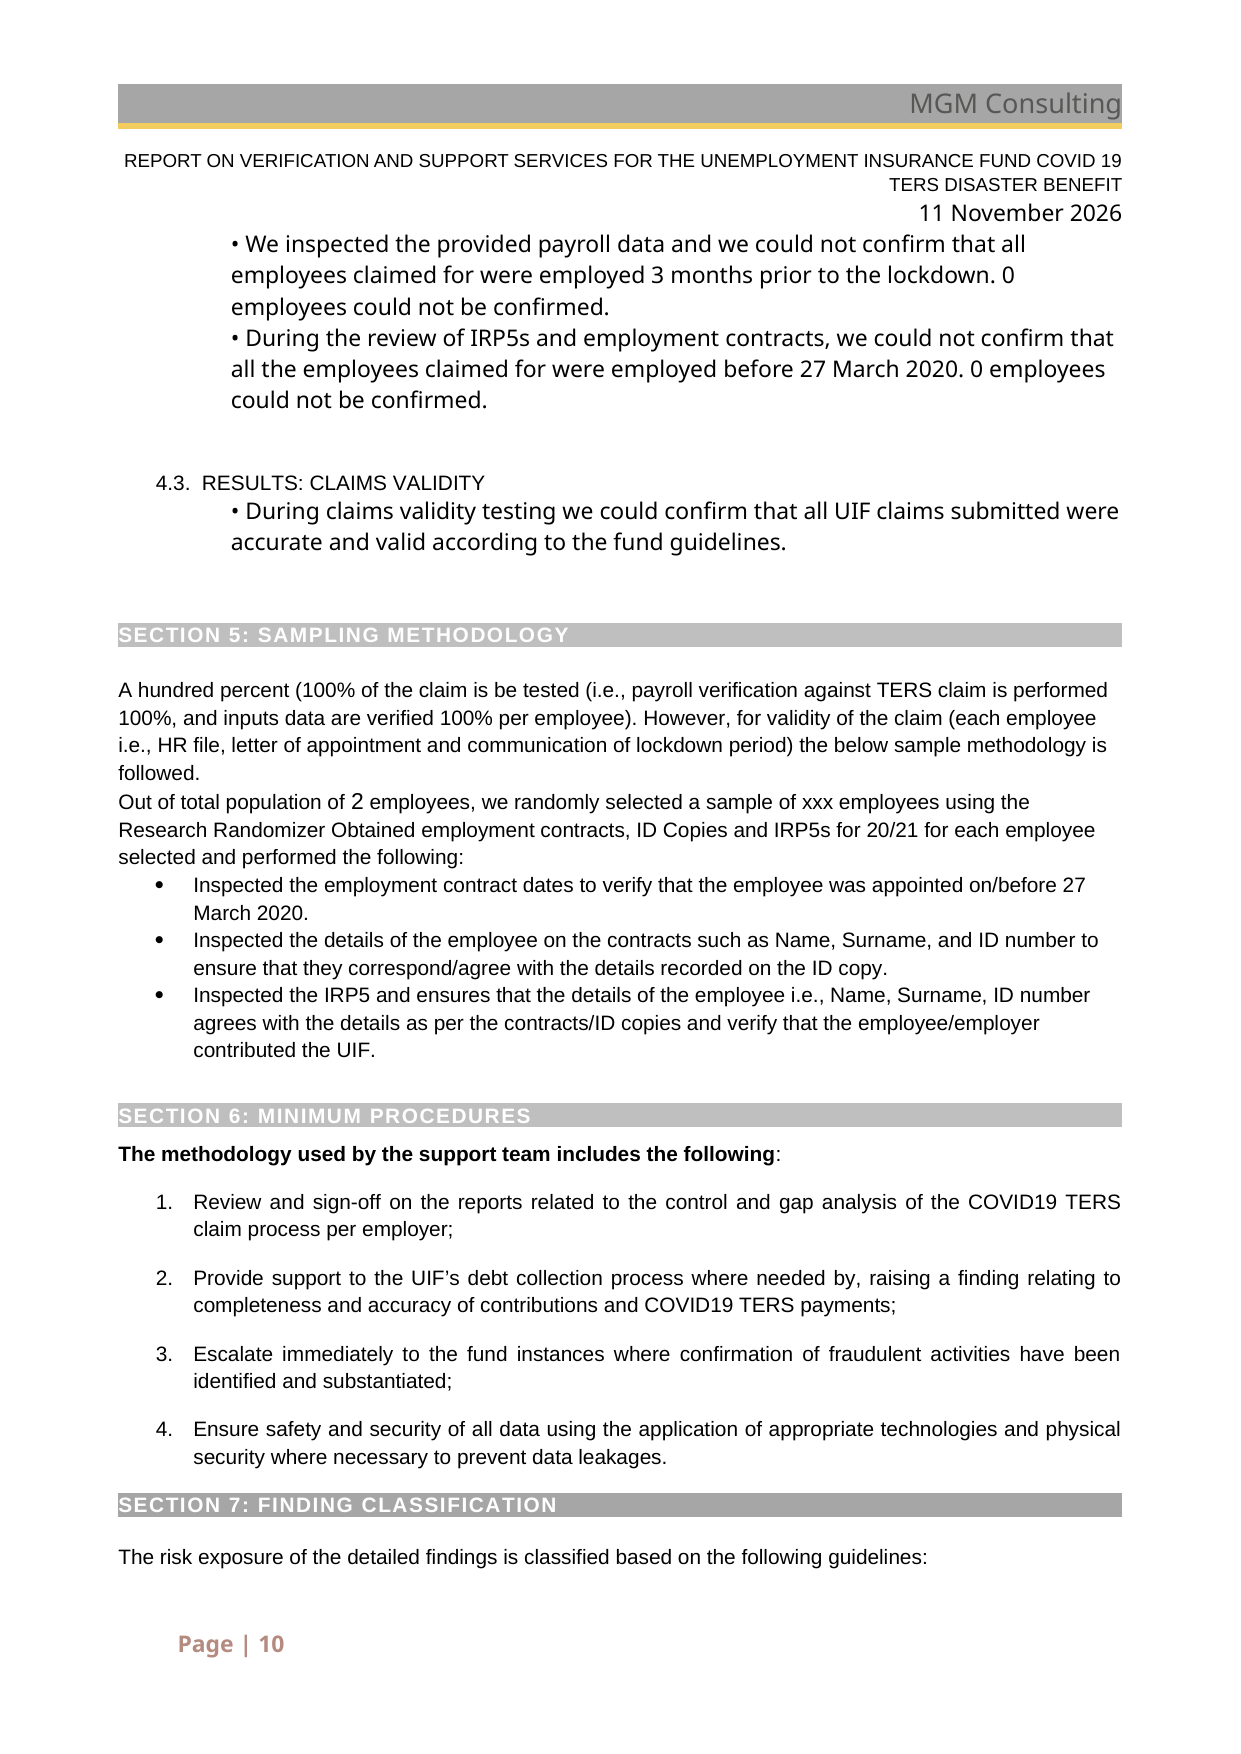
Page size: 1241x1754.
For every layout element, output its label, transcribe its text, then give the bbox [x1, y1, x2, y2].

list 4.3. RESULTS: CLAIMS VALIDITY [156, 471, 1122, 495]
text SECTION 6: MINIMUM PROCEDURES [118, 1103, 1122, 1127]
list • During claims validity testing we could confirm that all UIF claims submitted were accurate and valid according to the fund guidelines. [231, 495, 1122, 588]
list Ensure safety and security of all data using the application of appropriate technologies and physical security where necessary to prevent data leakages. [156, 1417, 1122, 1469]
text The risk exposure of the detailed findings is classified based on the following guidelines: [118, 1544, 1122, 1568]
list • We inspected the provided payroll data and we could not confirm that all employees claimed for were employed 3 months prior to the lockdown. 0 employees could not be confirmed. • During the review of IRP5s and employment contracts, we could not confirm that all the employees claimed for were employed before 27 March 2020. 0 employees could not be confirmed. [231, 228, 1122, 447]
text SECTION 7: FINDING CLASSIFICATION [118, 1493, 1122, 1517]
text SECTION 5: SAMPLING METHODOLOGY [118, 623, 1122, 647]
list Inspected the details of the employee on the contracts such as Name, Surname, and ID number to ensure that they correspond/agree with the details recorded on the ID copy. [156, 928, 1122, 979]
list Inspected the employment contract dates to verify that the employee was appointed on/before 27 March 2020. [156, 873, 1122, 924]
text The methodology used by the support team includes the following: [118, 1141, 1122, 1165]
list Review and sign-off on the reports related to the control and gap analysis of the COVID19 TERS claim process per employer; [156, 1190, 1122, 1241]
text A hundred percent (100% of the claim is be tested (i.e., payroll verification against TERS claim is performed 100%, and inputs data are verified 100% per employee). However, for validity of the claim (each employee i.e., HR file, letter of appointment and communication of lockdown period) the below sample methodology is followed. [118, 678, 1122, 784]
list Provide support to the UIF’s debt collection process where needed by, raising a finding relating to completeness and accuracy of contributions and COVID19 TERS payments; [156, 1266, 1122, 1317]
list Inspected the IRP5 and ensures that the details of the employee i.e., Name, Surname, ID number agrees with the details as per the contracts/ID copies and verify that the employee/employer contributed the UIF. [156, 983, 1122, 1062]
text Out of total population of 2 employees, we randomly selected a sample of xxx employees using the Research Randomizer Obtained employment contracts, ID Copies and IRP5s for 20/21 for each employee selected and performed the following: [118, 788, 1122, 869]
list Escalate immediately to the fund instances where confirmation of fraudulent activities have been identified and substantiated; [156, 1341, 1122, 1393]
